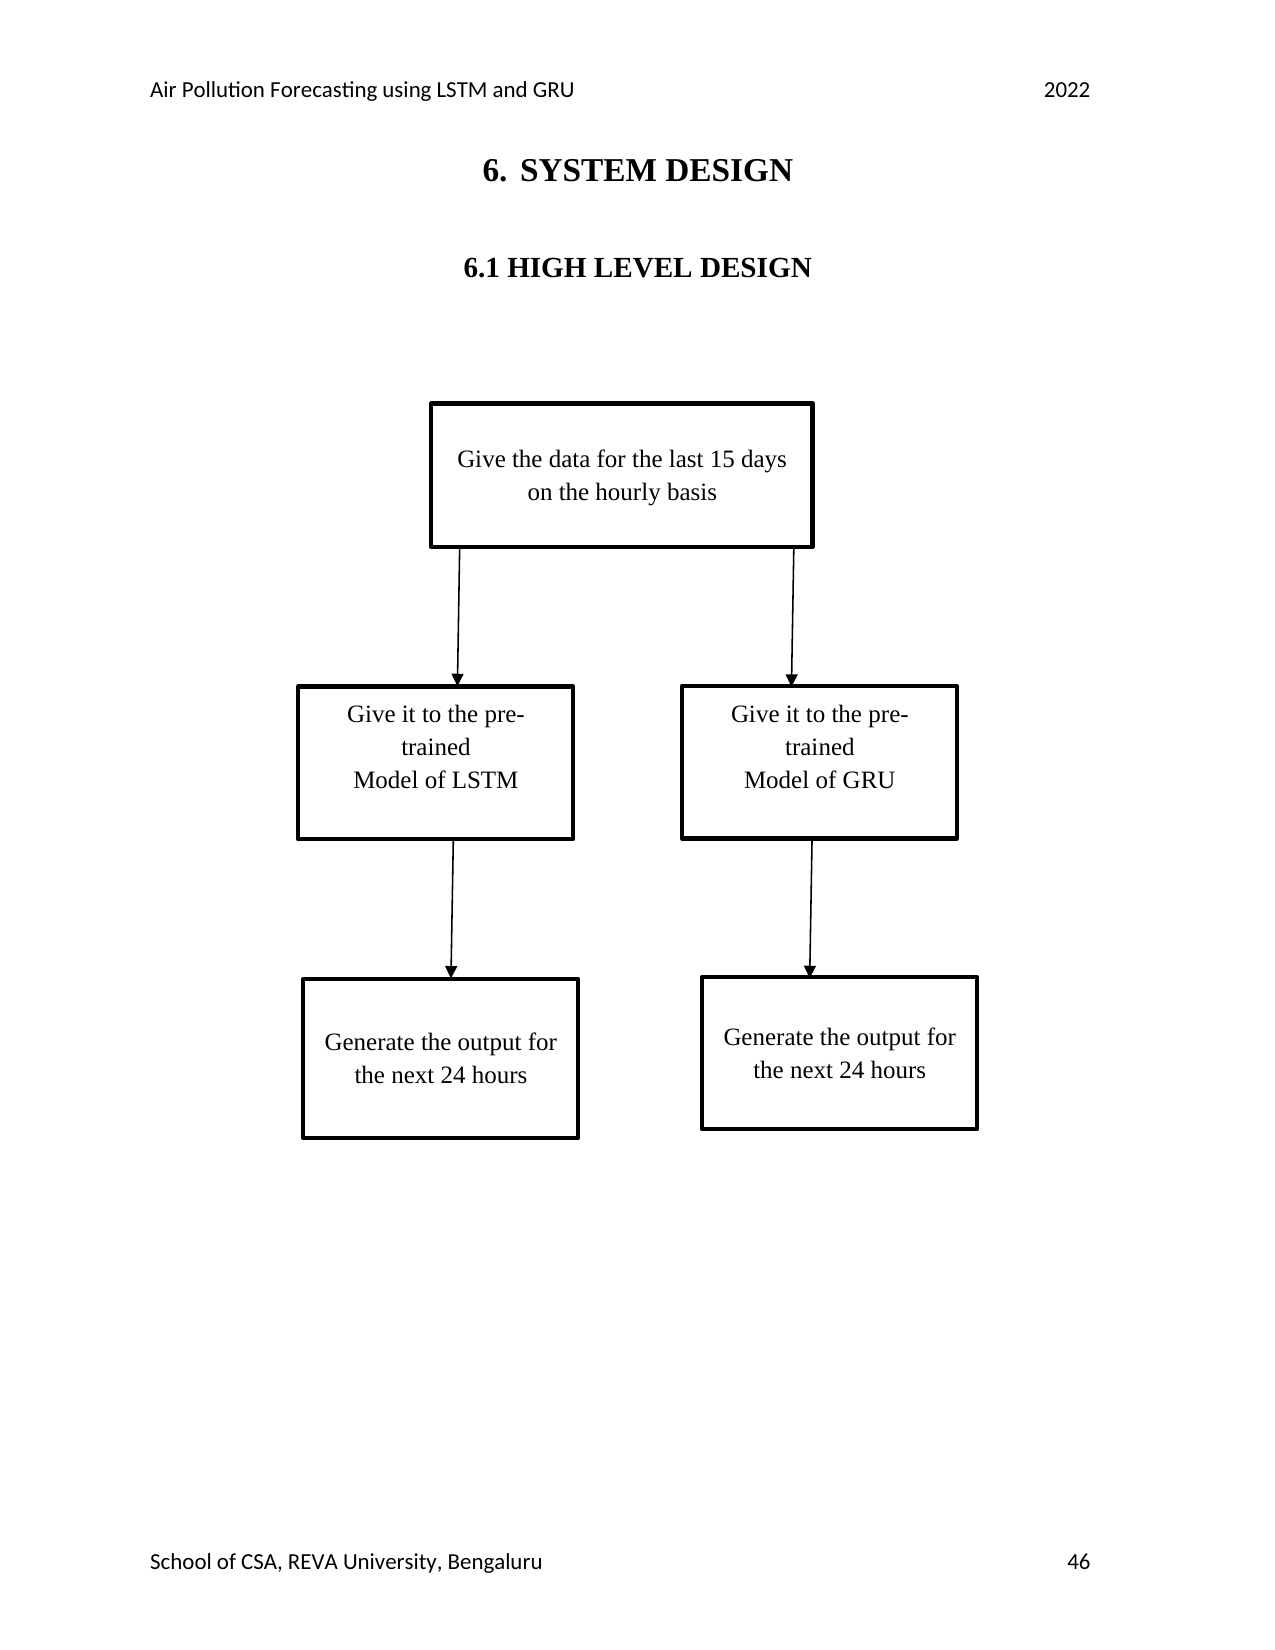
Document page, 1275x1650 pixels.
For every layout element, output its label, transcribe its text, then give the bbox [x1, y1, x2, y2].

list HIGH LEVEL DESIGN [150, 251, 1125, 284]
list SYSTEM DESIGN [150, 150, 1125, 188]
